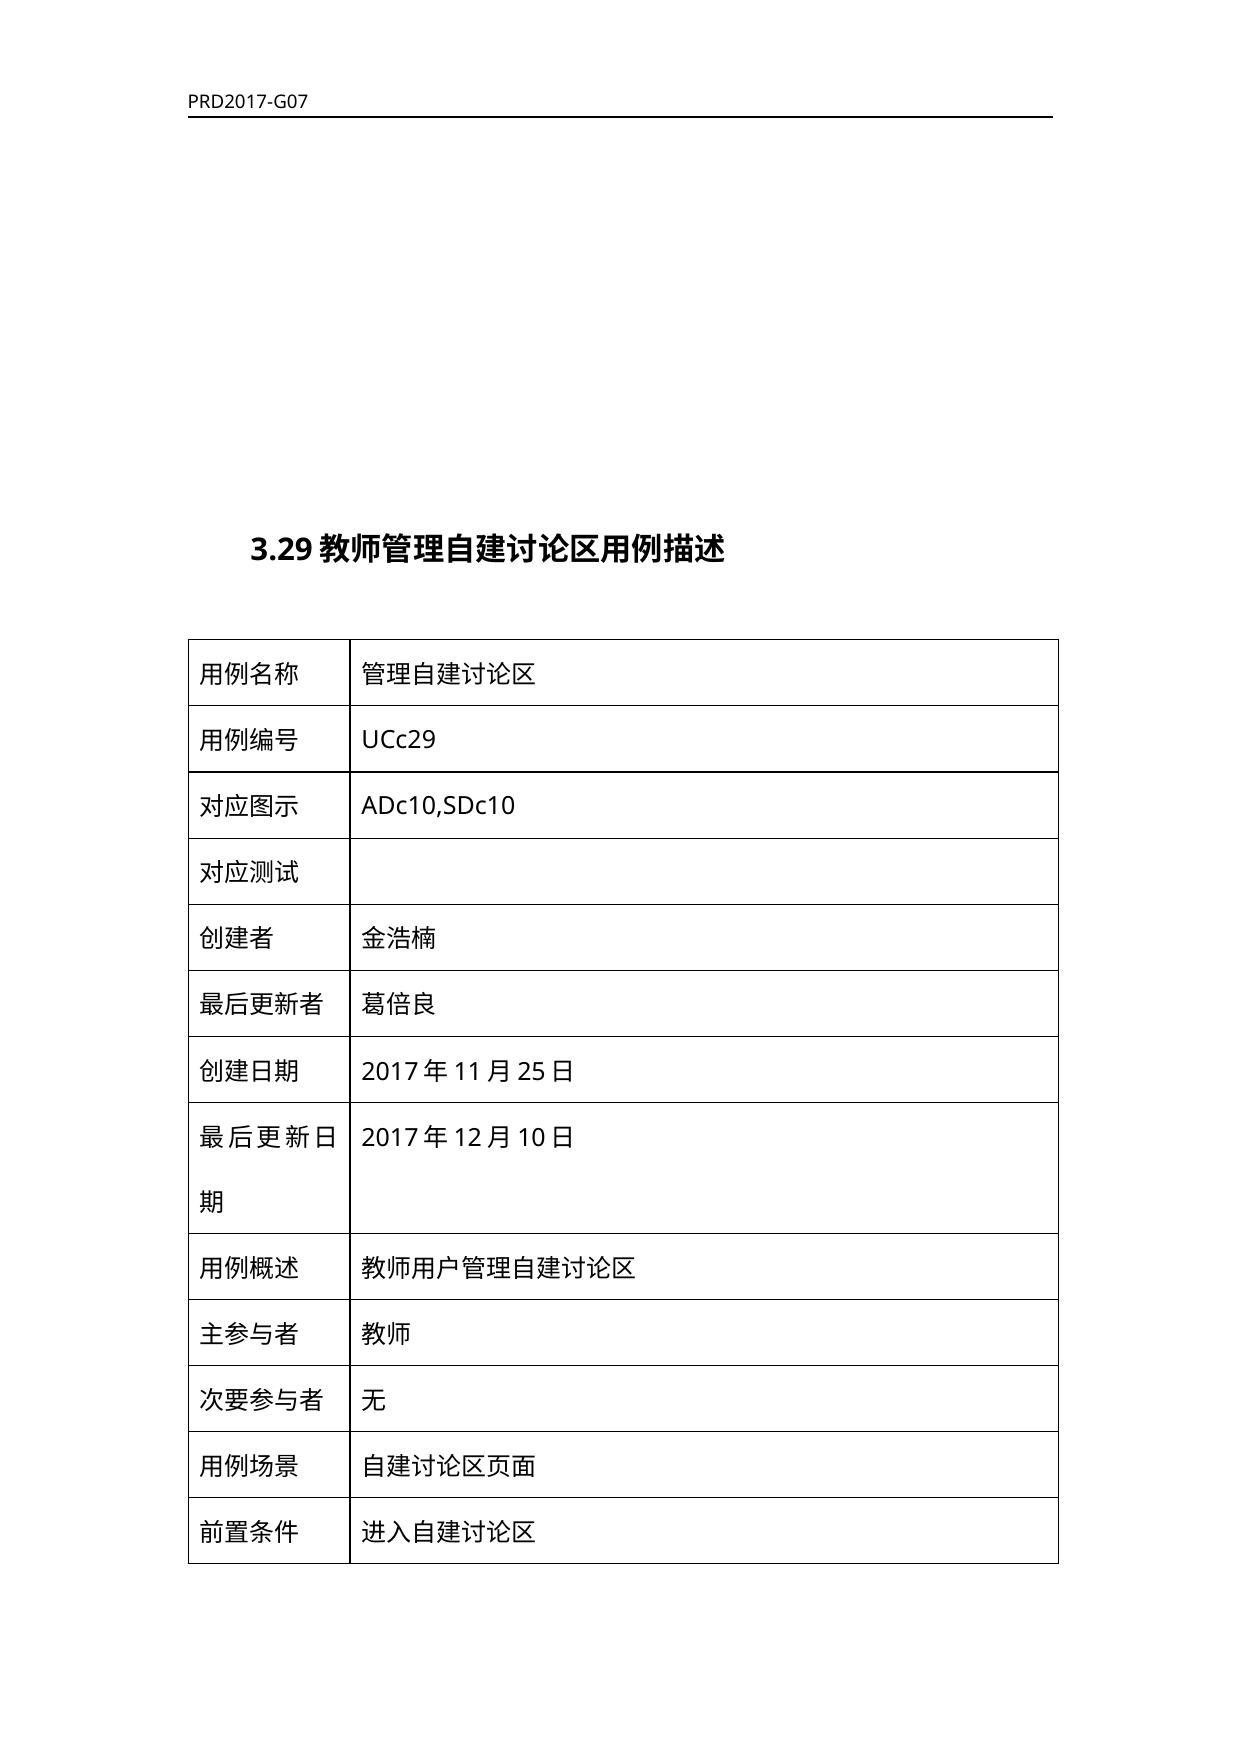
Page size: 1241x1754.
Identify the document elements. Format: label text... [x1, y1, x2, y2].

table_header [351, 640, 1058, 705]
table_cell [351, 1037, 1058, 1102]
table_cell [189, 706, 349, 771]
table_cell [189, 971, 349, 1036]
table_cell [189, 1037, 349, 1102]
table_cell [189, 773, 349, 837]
subtitle 3.29教师管理自建讨论区用例描述 [187, 514, 1053, 579]
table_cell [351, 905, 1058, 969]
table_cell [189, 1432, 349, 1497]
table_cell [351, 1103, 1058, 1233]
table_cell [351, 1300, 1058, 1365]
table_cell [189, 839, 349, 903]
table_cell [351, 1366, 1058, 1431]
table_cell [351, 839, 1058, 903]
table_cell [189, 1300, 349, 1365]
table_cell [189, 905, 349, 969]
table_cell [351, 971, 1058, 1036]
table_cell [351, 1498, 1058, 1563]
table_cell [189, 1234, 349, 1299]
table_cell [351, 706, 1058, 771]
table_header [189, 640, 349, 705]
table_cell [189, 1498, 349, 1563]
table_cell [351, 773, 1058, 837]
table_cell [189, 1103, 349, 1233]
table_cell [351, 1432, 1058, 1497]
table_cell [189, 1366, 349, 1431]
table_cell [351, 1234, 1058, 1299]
